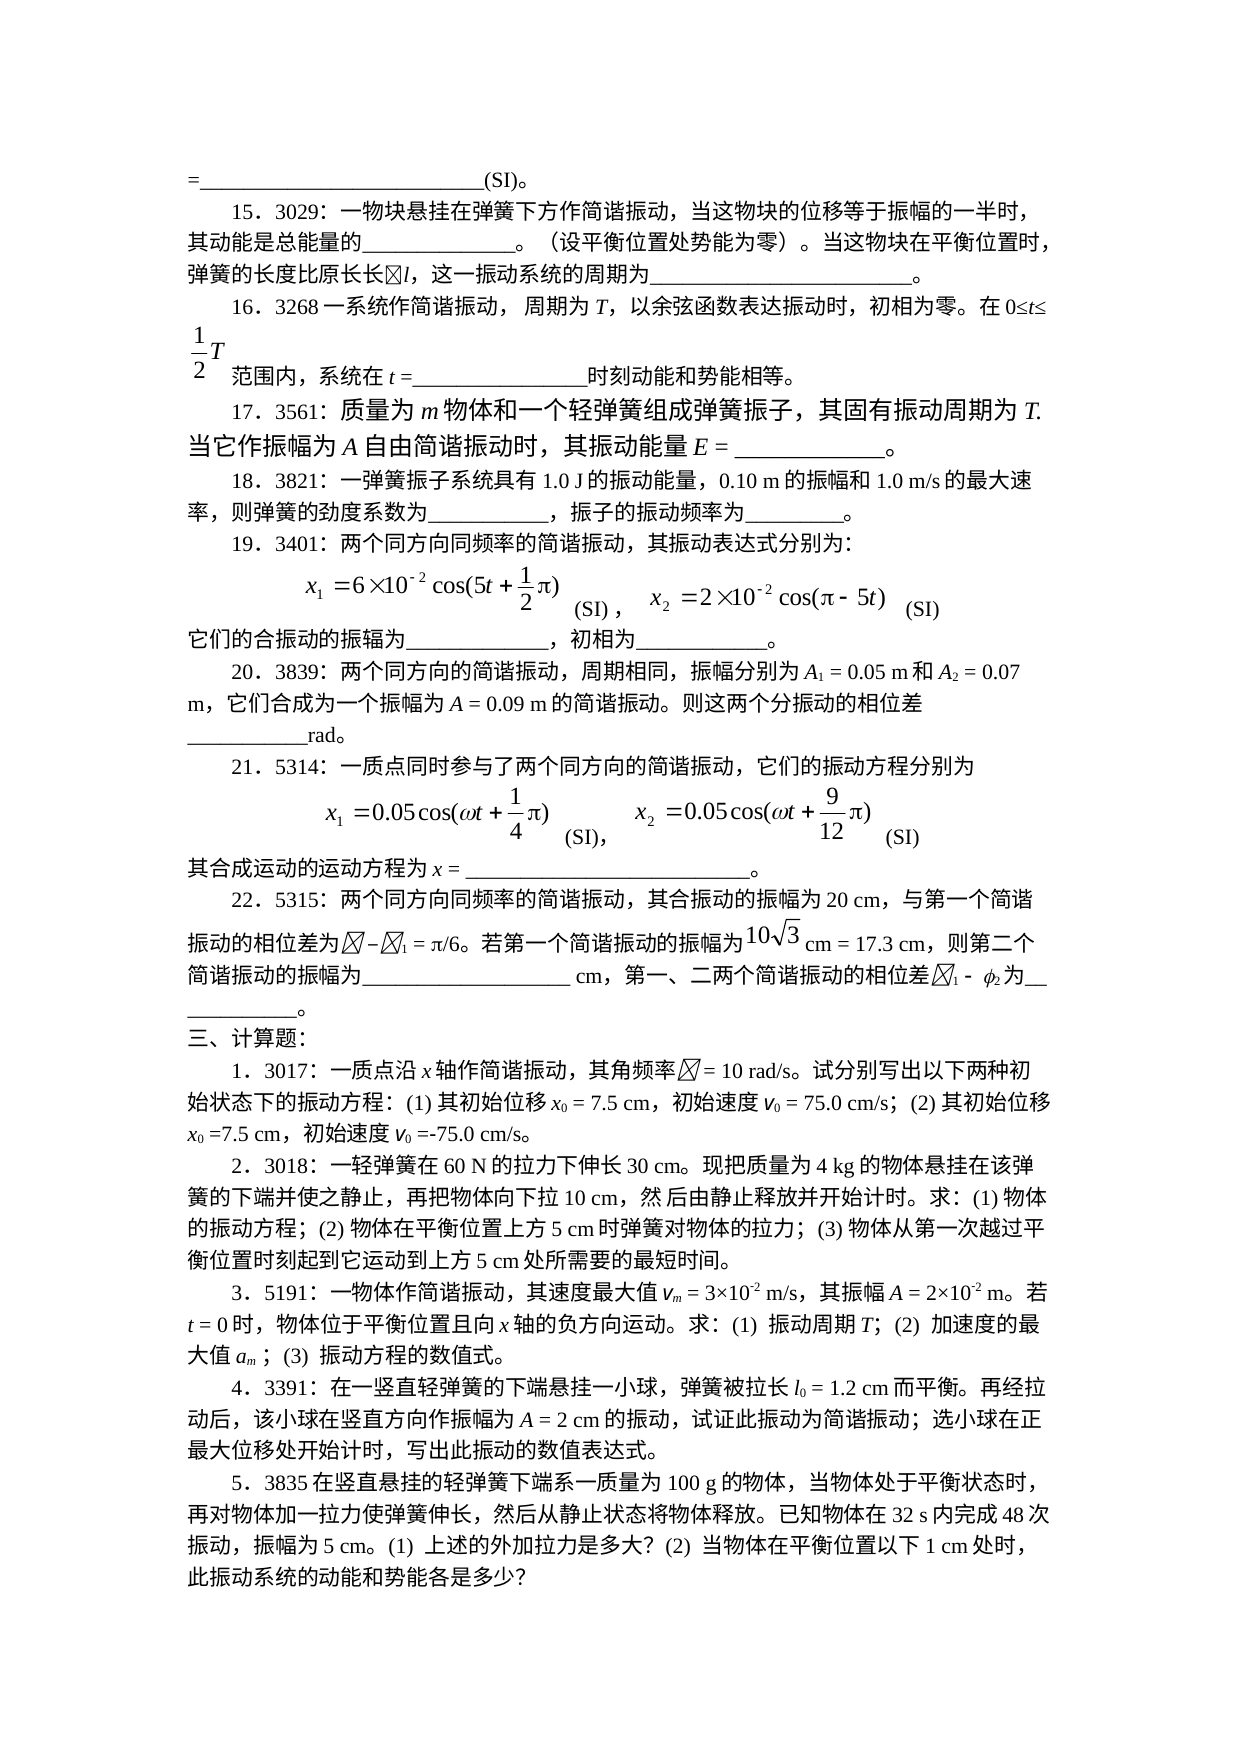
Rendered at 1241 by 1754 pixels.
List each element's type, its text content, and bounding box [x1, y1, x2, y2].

text 15．3029：一物块悬挂在弹簧下方作简谐振动，当这物块的位移等于振幅的一半时，其动能是总能量的______________。（设平衡位置处势能为零）。当这物块在平衡位置时，弹簧的长度比原长长l，这一振动系统的周期为________________________。 [187, 194, 1053, 289]
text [187, 162, 1053, 194]
text 5．3835在竖直悬挂的轻弹簧下端系一质量为 的物体，当物体处于平衡状态时，再对物体加一拉力使弹簧伸长，然后从静止状态将物体释放。已知物体在32 s内完成48次振动，振幅为。(1) 上述的外加拉力是多大？(2) 当物体在平衡位置以下处时，此振动系统的动能和势能各是多少？ [187, 1465, 1053, 1592]
text 4．3391：在一竖直轻弹簧的下端悬挂一小球，弹簧被拉长l0 = 而平衡。再经拉动后，该小球在竖直方向作振幅为A = 的振动，试证此振动为简谐振动；选小球在正最大位移处开始计时，写出此振动的数值表达式。 [187, 1370, 1053, 1465]
text 22．5315：两个同方向同频率的简谐振动，其合振动的振幅为，与第一个简谐振动的相位差为 –1 = /6。若第一个简谐振动的振幅为cm = ，则第二个简谐振动的振幅为___________________ cm，第一、二两个简谐振动的相位差1 2为____________。 [187, 882, 1053, 1021]
text 2．3018：一轻弹簧在60 N的拉力下伸长。现把质量为的物体悬挂在该弹簧的下端并使之静止，再把物体向下拉，然 后由静止释放并开始计时。求：(1) 物体的振动方程；(2) 物体在平衡位置上方时弹簧对物体的拉力；(3) 物体从第一次越过平衡位置时刻起到它运动到上方处所需要的最短时间。 [187, 1148, 1053, 1275]
text 三、计算题： [187, 1021, 1053, 1053]
text 21．5314：一质点同时参与了两个同方向的简谐振动，它们的振动方程分别为 [187, 749, 1053, 781]
text (SI)， (SI) [187, 781, 1053, 851]
text 19．3401：两个同方向同频率的简谐振动，其振动表达式分别为： [187, 526, 1053, 558]
text 18．3821：一弹簧振子系统具有1.0 J的振动能量，的振幅和/s的最大速率，则弹簧的劲度系数为___________，振子的振动频率为_________。 [187, 463, 1053, 526]
text 1．3017：一质点沿x轴作简谐振动，其角频率 = 10 rad/s。试分别写出以下两种初始状态下的振动方程：(1) 其初始位移x0 = ，初始速度v0 = /s；(2) 其初始位移x0 =，初始速度v0 =/s。 [187, 1053, 1053, 1148]
text 其合成运动的运动方程为x = __________________________。 [187, 851, 1053, 882]
text 17．3561：质量为m物体和一个轻弹簧组成弹簧振子，其固有振动周期为T. 当它作振幅为A自由简谐振动时，其振动能量E = ____________。 [187, 391, 1053, 463]
text 它们的合振动的振辐为_____________，初相为____________。 [187, 622, 1053, 654]
text 16．3268一系统作简谐振动， 周期为T，以余弦函数表达振动时，初相为零。在0≤t≤范围内，系统在t =________________时刻动能和势能相等。 [187, 289, 1053, 391]
text 20．3839：两个同方向的简谐振动，周期相同，振幅分别为A1 = 和A2 = ，它们合成为一个振幅为A = 的简谐振动。则这两个分振动的相位差___________rad。 [187, 654, 1053, 749]
text 3．5191：一物体作简谐振动，其速度最大值vm = 3×10/s，其振幅A = 2×10。若t = 0时，物体位于平衡位置且向x轴的负方向运动。求：(1) 振动周期T；(2) 加速度的最大值am ；(3) 振动方程的数值式。 [187, 1275, 1053, 1370]
text (SI) ， (SI) [187, 558, 1053, 622]
